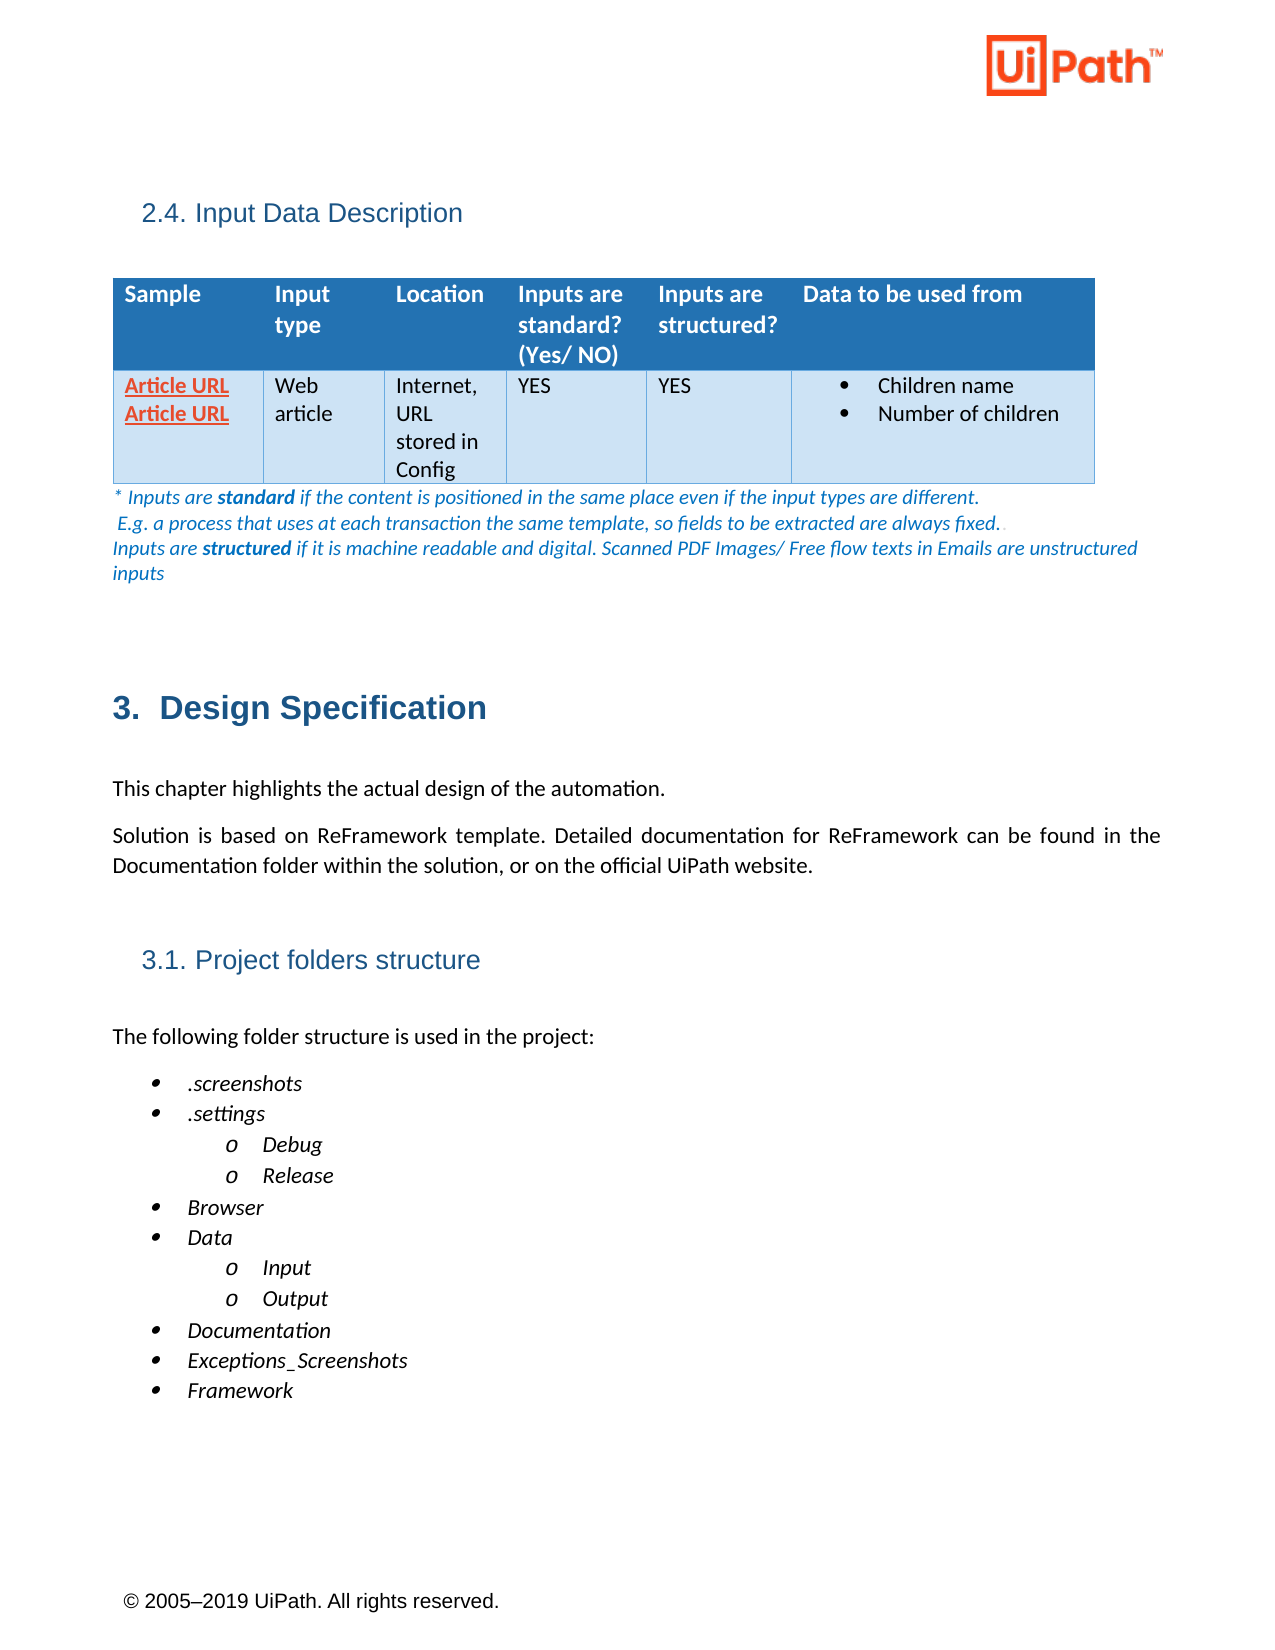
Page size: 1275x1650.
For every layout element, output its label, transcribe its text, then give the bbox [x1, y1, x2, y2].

table_cell YES [647, 371, 791, 483]
subtitle Project folders structure [141, 944, 1162, 975]
list .screenshots [150, 1069, 1162, 1097]
text E.g. a process that uses at each transaction the same template, so fields to be extracted are always fixed.. [112, 510, 1162, 535]
table_header Input type [264, 279, 384, 370]
text The following folder structure is used in the project: [112, 1022, 1162, 1051]
list Framework [150, 1376, 1162, 1404]
table_cell Web article [264, 371, 384, 483]
table_header Inputs are structured? [647, 279, 791, 370]
list Input [225, 1253, 1162, 1282]
table_header Sample [114, 279, 263, 370]
table_header Data to be used from [792, 279, 1094, 370]
subtitle Design Specification [112, 688, 1162, 726]
text Inputs are structured if it is machine readable and digital. Scanned PDF Images/ Free flow texts in Emails are unstructured inputs [112, 535, 1162, 586]
list Browser [150, 1193, 1162, 1221]
list Debug [225, 1130, 1162, 1159]
list Exceptions_Screenshots [150, 1346, 1162, 1374]
list Documentation [150, 1316, 1162, 1344]
table_cell Article URL Article URL [114, 371, 263, 483]
list Output [225, 1284, 1162, 1314]
table_cell YES [507, 371, 646, 483]
list .settings [150, 1099, 1162, 1128]
text Solution is based on ReFramework template. Detailed documentation for ReFramework can be found in the Documentation folder within the solution, or on the official UiPath website. [112, 821, 1162, 880]
list Release [225, 1161, 1162, 1190]
picture [986, 35, 1163, 96]
text * Inputs are standard if the content is positioned in the same place even if the input types are different. [112, 484, 1162, 510]
subtitle Input Data Description [141, 197, 1162, 228]
text This chapter highlights the actual design of the automation. [112, 774, 1162, 803]
list Data [150, 1223, 1162, 1251]
table_cell Children name Number of children [792, 371, 1094, 483]
table_header Inputs are standard? (Yes/ NO) [507, 279, 646, 370]
table_header Location [385, 279, 506, 370]
table_cell Internet, URL stored in Config [385, 371, 506, 483]
